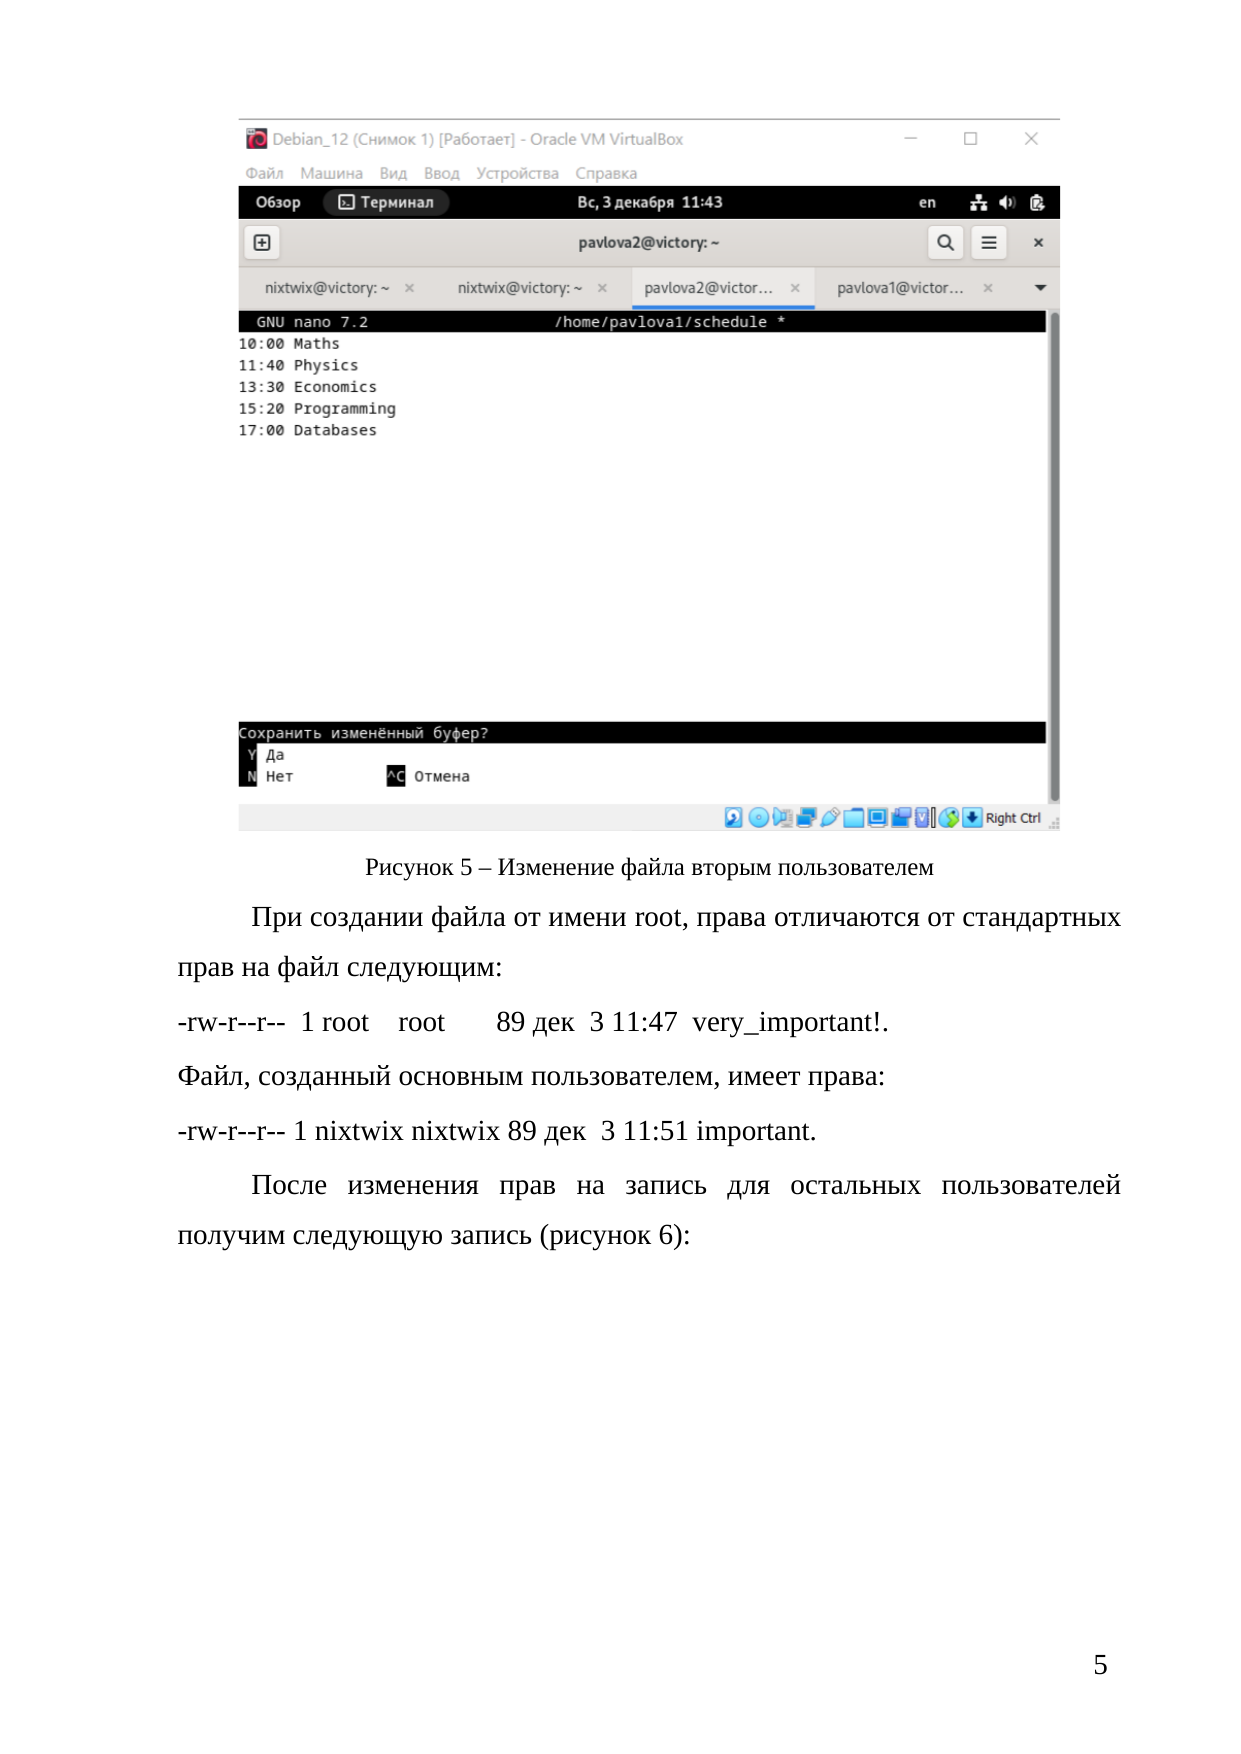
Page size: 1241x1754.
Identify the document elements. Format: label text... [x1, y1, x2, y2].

text -rw-r--r-- 1 nixtwix nixtwix 89 дек 3 11:51 important. [177, 1113, 1122, 1146]
text Файл, созданный основным пользователем, имеет права: [177, 1058, 1122, 1092]
text -rw-r--r-- 1 root root 89 дек 3 11:47 very_important!. [177, 1004, 1122, 1037]
text После изменения прав на запись для остальных пользователей получим следующую запись (рисунок 6): [177, 1167, 1122, 1251]
text Рисунок 5 – Изменение файла вторым пользователем [177, 852, 1122, 880]
text При создании файла от имени root, права отличаются от стандартных прав на файл следующим: [177, 899, 1122, 983]
picture [238, 118, 1061, 831]
